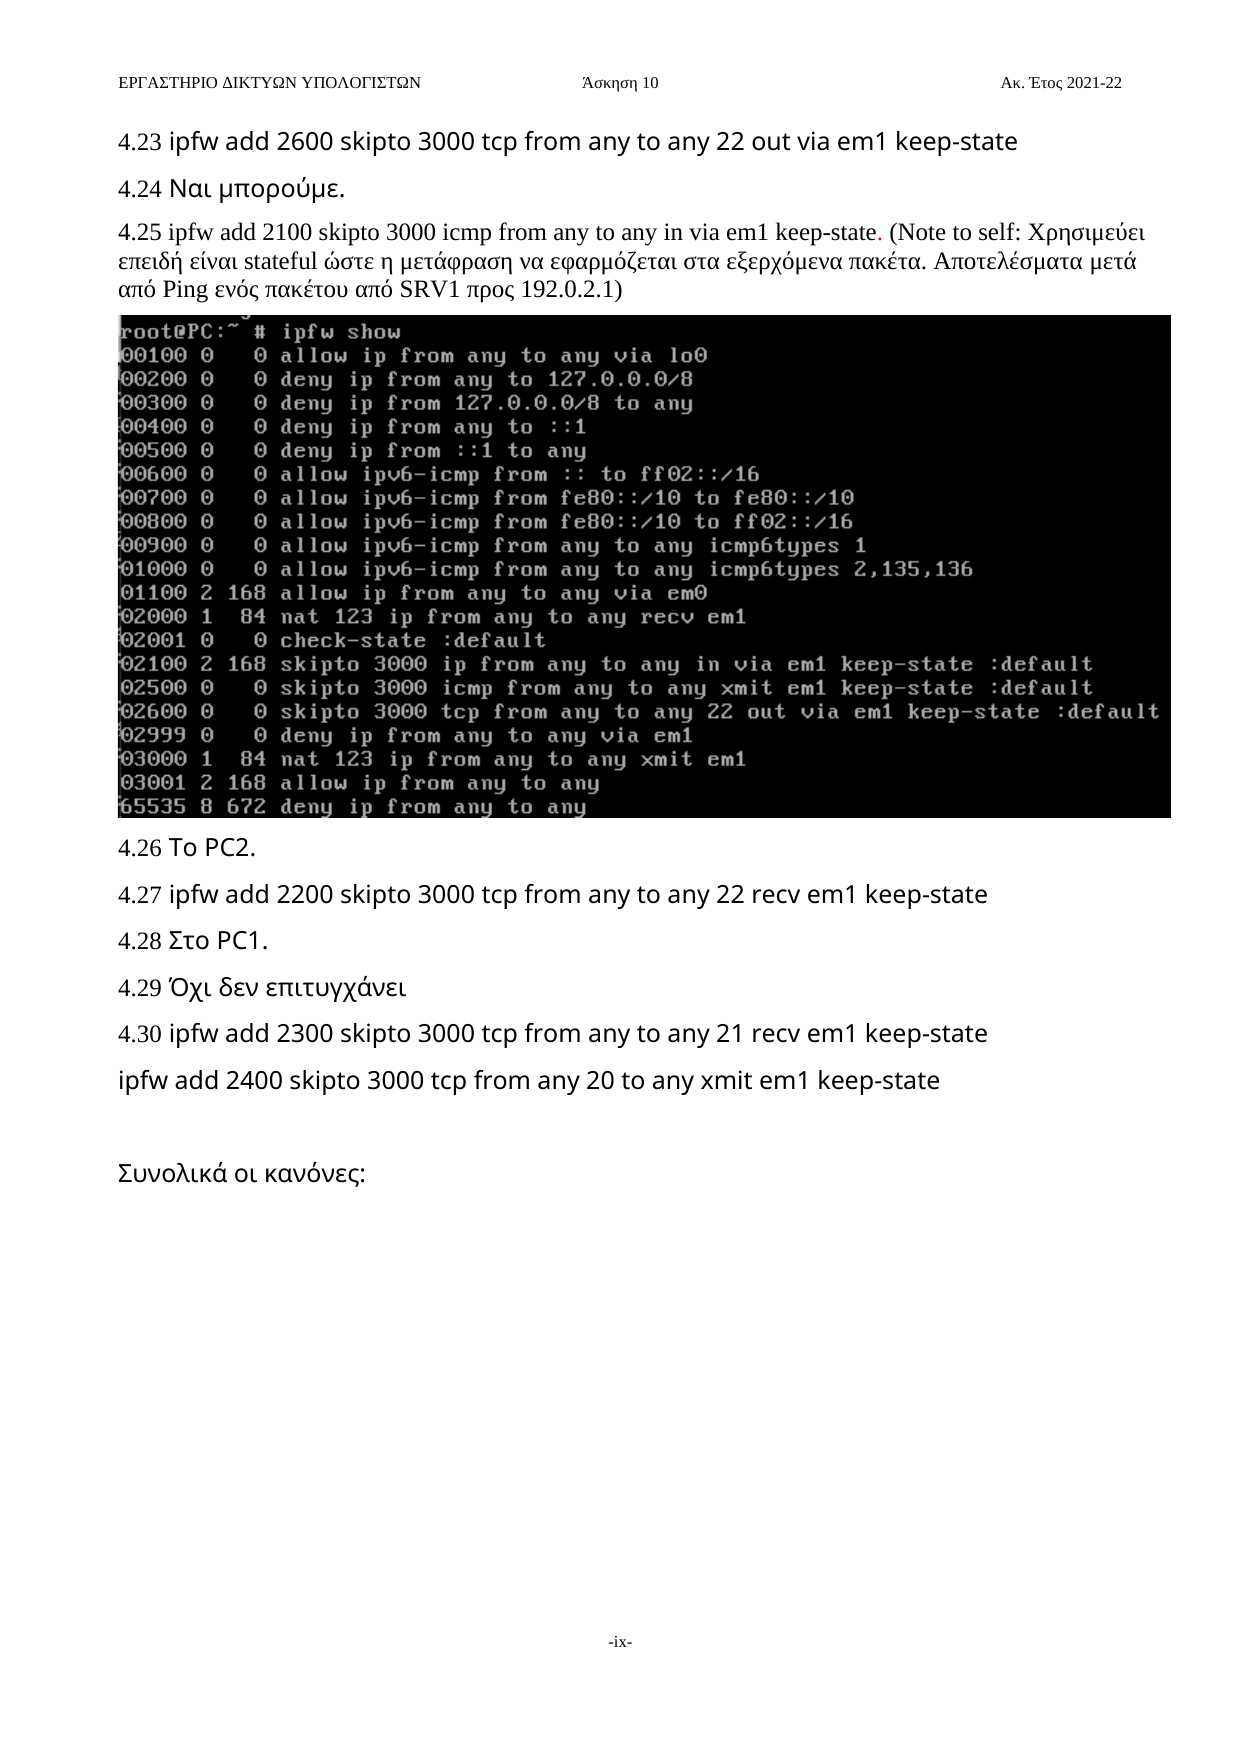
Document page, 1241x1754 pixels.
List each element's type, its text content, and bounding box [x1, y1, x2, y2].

text 4.23 ipfw add 2600 skipto 3000 tcp from any to any 22 out via em1 keep-state [118, 124, 1149, 158]
text 4.28 Στο PC1. [118, 923, 1149, 957]
text 4.27 ipfw add 2200 skipto 3000 tcp from any to any 22 recv em1 keep-state [118, 877, 1149, 911]
picture [117, 315, 1171, 818]
text Συνολικά οι κανόνες: [118, 1155, 1149, 1189]
text 4.25 ipfw add 2100 skipto 3000 icmp from any to any in via em1 keep-state. (Note to self: Χρησιμεύει επειδή είναι stateful ώστε η μετάφραση να εφαρμόζεται στα εξερχόμενα πακέτα. Αποτελέσματα μετά από Ping ενός πακέτου από SRV1 προς 192.0.2.1) [118, 217, 1149, 303]
text 4.26 Το PC2. [118, 830, 1149, 864]
text ipfw add 2400 skipto 3000 tcp from any 20 to any xmit em1 keep-state [118, 1062, 1149, 1096]
text 4.24 Ναι μπορούμε. [118, 171, 1149, 204]
text 4.30 ipfw add 2300 skipto 3000 tcp from any to any 21 recv em1 keep-state [118, 1016, 1149, 1050]
text 4.29 Όχι δεν επιτυγχάνει [118, 969, 1149, 1003]
